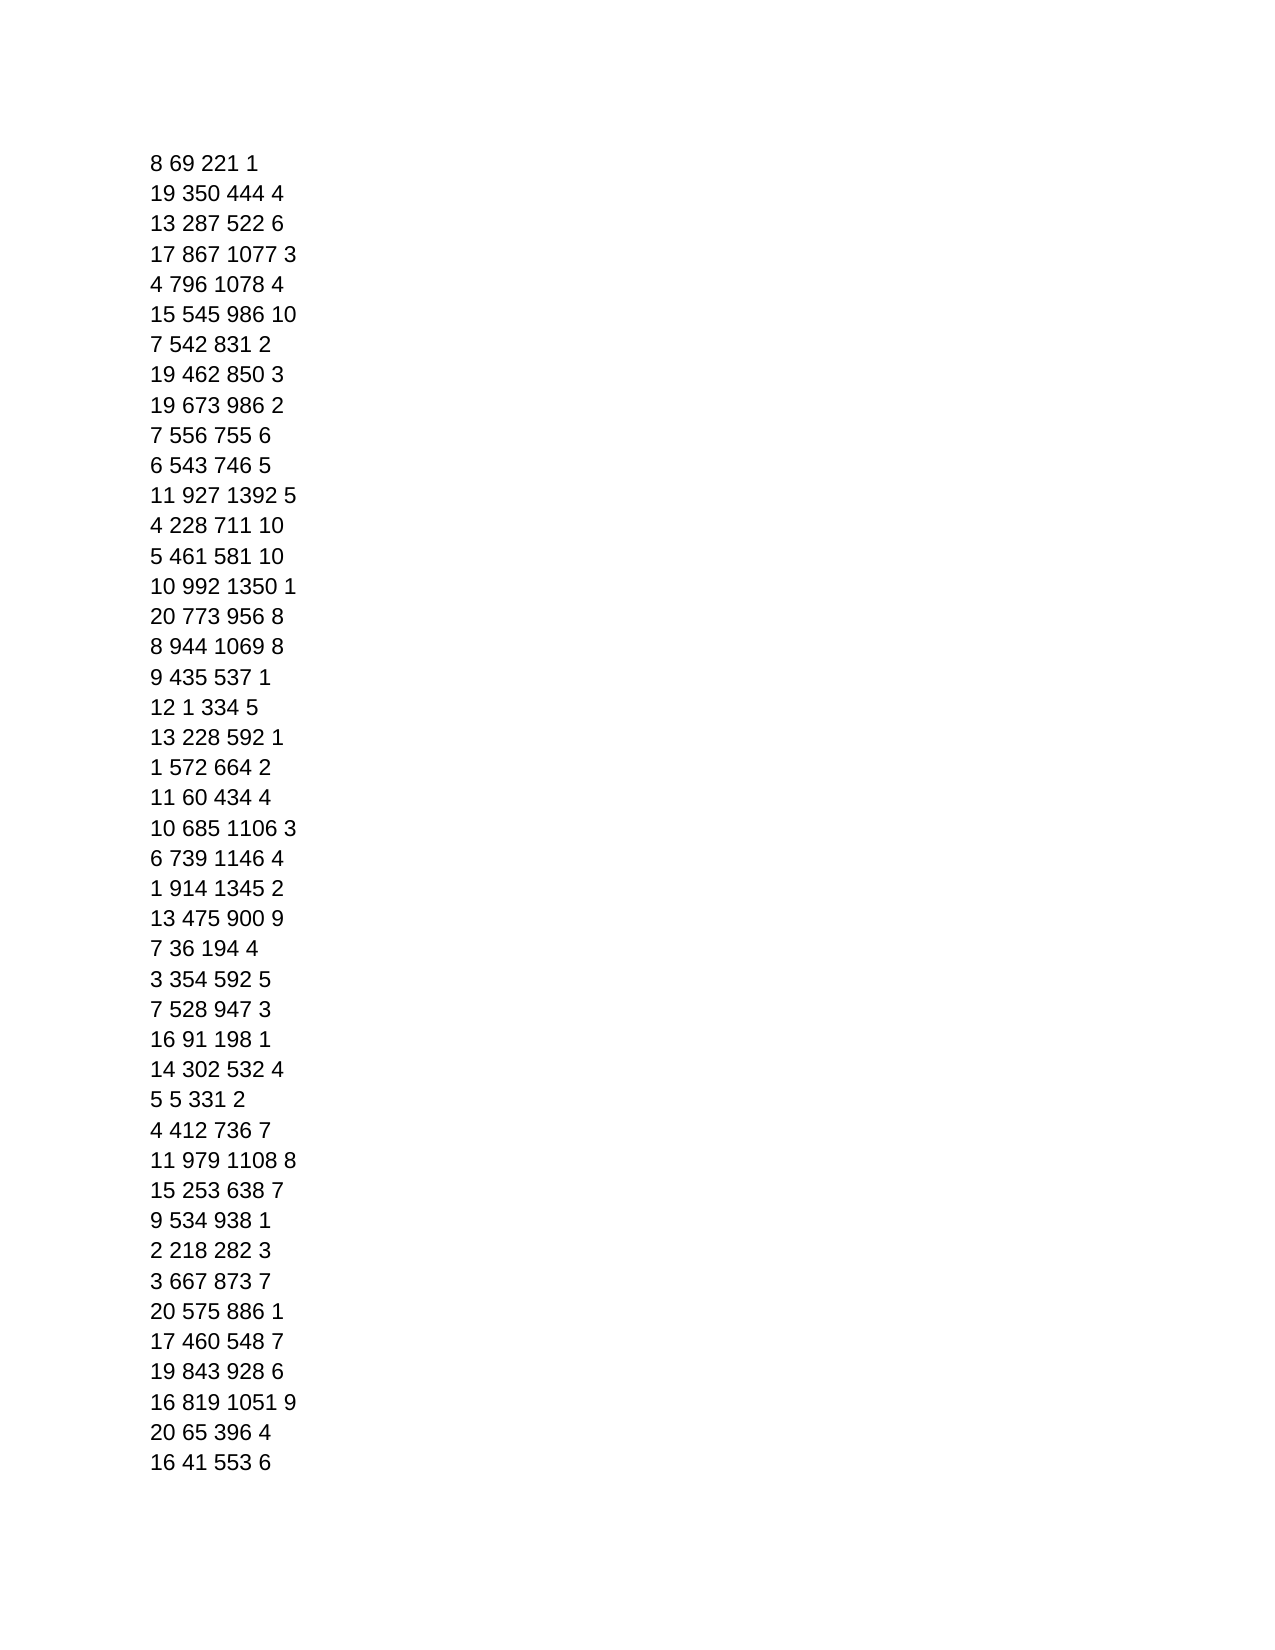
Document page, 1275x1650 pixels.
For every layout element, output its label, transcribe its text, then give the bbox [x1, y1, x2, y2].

text 16 91 198 1 [150, 1026, 1125, 1052]
text 4 228 711 10 [150, 512, 1125, 539]
text 9 435 537 1 [150, 663, 1125, 690]
text 3 667 873 7 [150, 1268, 1125, 1294]
text 17 867 1077 3 [150, 241, 1125, 267]
text 20 65 396 4 [150, 1419, 1125, 1445]
text 15 545 986 10 [150, 301, 1125, 327]
text 7 36 194 4 [150, 935, 1125, 962]
text 16 41 553 6 [150, 1449, 1125, 1475]
text 4 412 736 7 [150, 1117, 1125, 1143]
text 14 302 532 4 [150, 1056, 1125, 1083]
text 10 685 1106 3 [150, 814, 1125, 841]
text 12 1 334 5 [150, 694, 1125, 720]
text 20 773 956 8 [150, 603, 1125, 629]
text 4 796 1078 4 [150, 271, 1125, 297]
text 20 575 886 1 [150, 1298, 1125, 1324]
text 16 819 1051 9 [150, 1388, 1125, 1415]
text 13 228 592 1 [150, 724, 1125, 750]
text 3 354 592 5 [150, 966, 1125, 992]
text 10 992 1350 1 [150, 573, 1125, 599]
text 1 914 1345 2 [150, 875, 1125, 901]
text 7 528 947 3 [150, 996, 1125, 1022]
text 19 350 444 4 [150, 180, 1125, 207]
text 6 543 746 5 [150, 452, 1125, 478]
text 19 462 850 3 [150, 361, 1125, 388]
text 11 927 1392 5 [150, 482, 1125, 509]
text 2 218 282 3 [150, 1237, 1125, 1264]
text 9 534 938 1 [150, 1207, 1125, 1234]
text 19 843 928 6 [150, 1358, 1125, 1385]
text 6 739 1146 4 [150, 845, 1125, 871]
text 15 253 638 7 [150, 1177, 1125, 1203]
text 13 475 900 9 [150, 905, 1125, 932]
text 1 572 664 2 [150, 754, 1125, 781]
text 19 673 986 2 [150, 392, 1125, 418]
text 13 287 522 6 [150, 210, 1125, 237]
text 7 542 831 2 [150, 331, 1125, 358]
text 5 461 581 10 [150, 543, 1125, 569]
text 8 944 1069 8 [150, 633, 1125, 660]
text 17 460 548 7 [150, 1328, 1125, 1354]
text 5 5 331 2 [150, 1086, 1125, 1113]
text 7 556 755 6 [150, 422, 1125, 448]
text 11 60 434 4 [150, 784, 1125, 811]
text 11 979 1108 8 [150, 1147, 1125, 1173]
text 8 69 221 1 [150, 150, 1125, 176]
